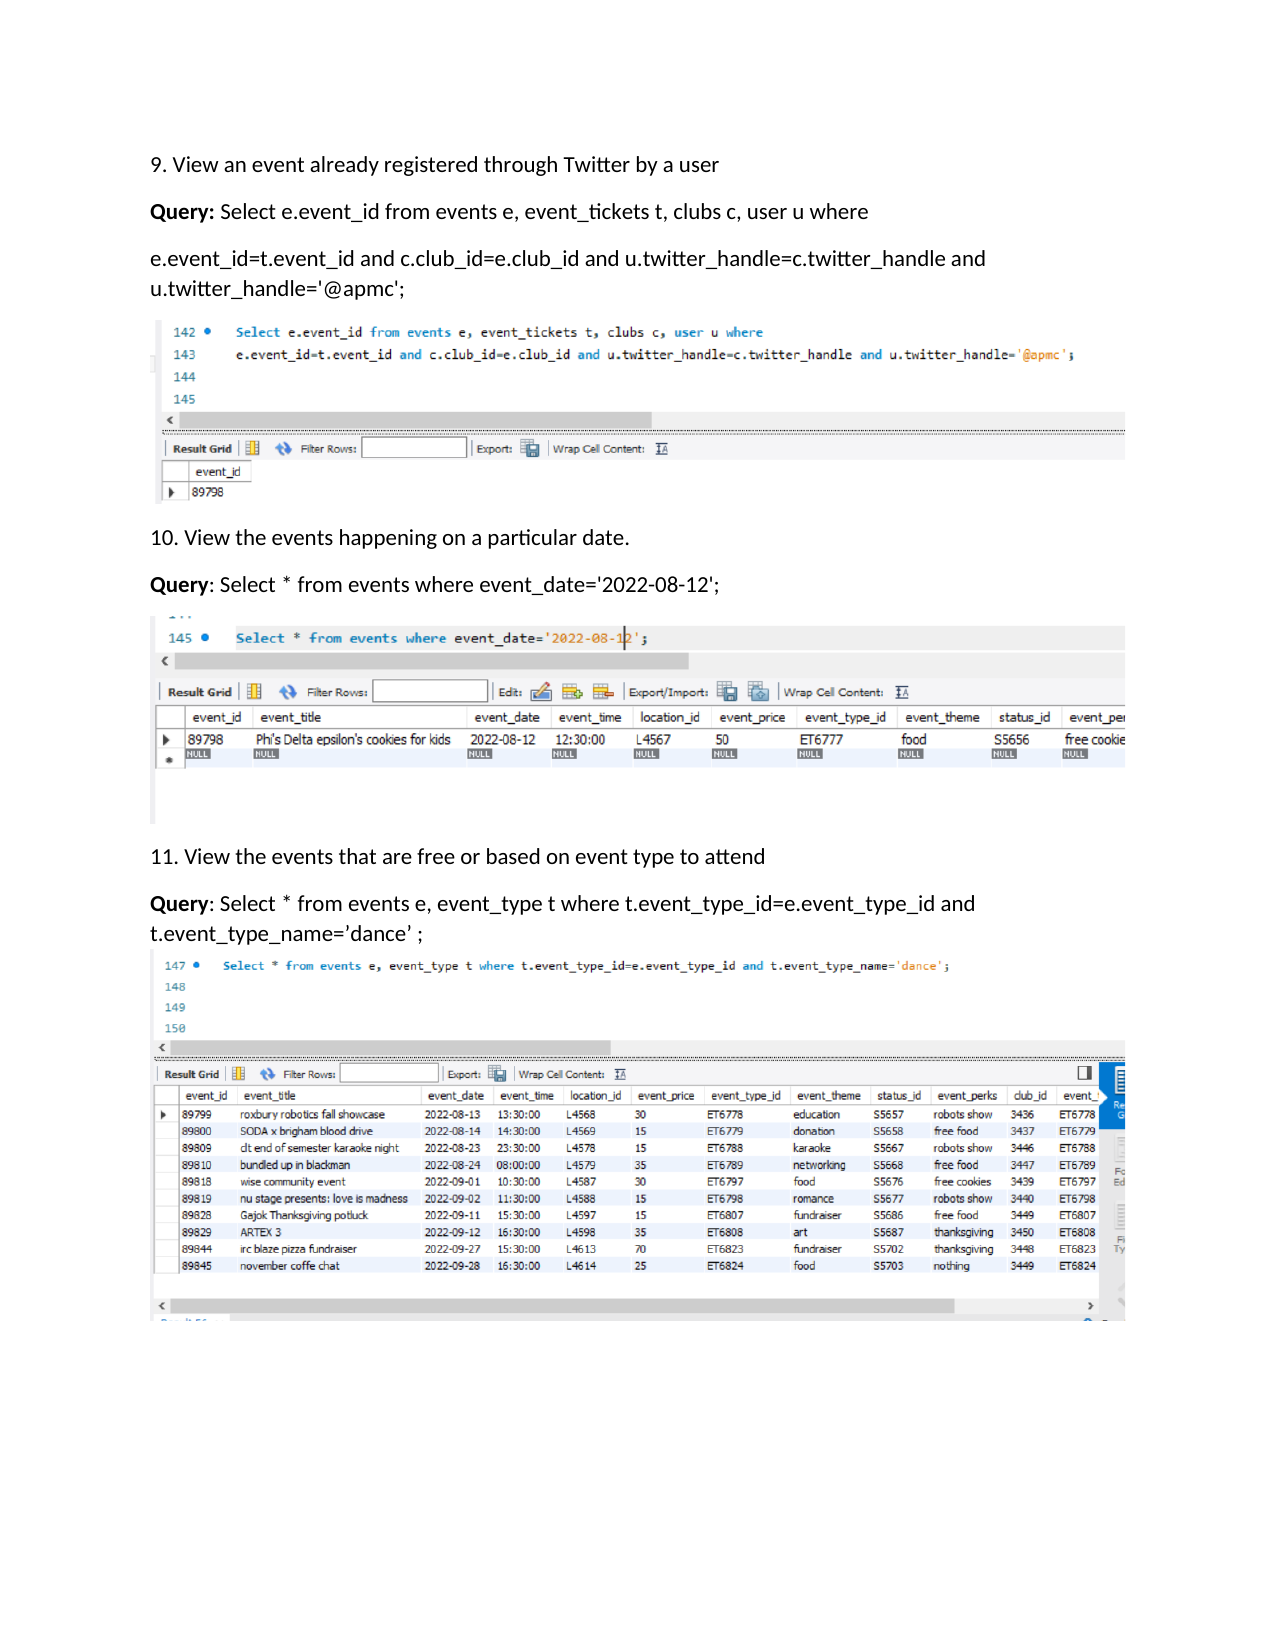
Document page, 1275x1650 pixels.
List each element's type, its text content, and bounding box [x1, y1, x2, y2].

text 10. View the events happening on a particular date. [150, 523, 1125, 551]
text e.event_id=t.event_id and c.club_id=e.club_id and u.twitter_handle=c.twitter_handle and u.twitter_handle='@apmc'; [150, 244, 1125, 302]
text Query: Select e.event_id from events e, event_tickets t, clubs c, user u where [150, 197, 1125, 225]
text 11. View the events that are free or based on event type to attend [150, 842, 1125, 870]
text 9. View an event already registered through Twitter by a user [150, 150, 1125, 178]
picture [150, 320, 1125, 504]
text Query: Select * from events e, event_type t where t.event_type_id=e.event_type_id and t.event_type_name=’dance’ ; [150, 889, 1125, 949]
text Query: Select * from events where event_date='2022-08-12'; [150, 570, 1125, 598]
picture [150, 949, 1125, 1321]
picture [150, 616, 1125, 824]
